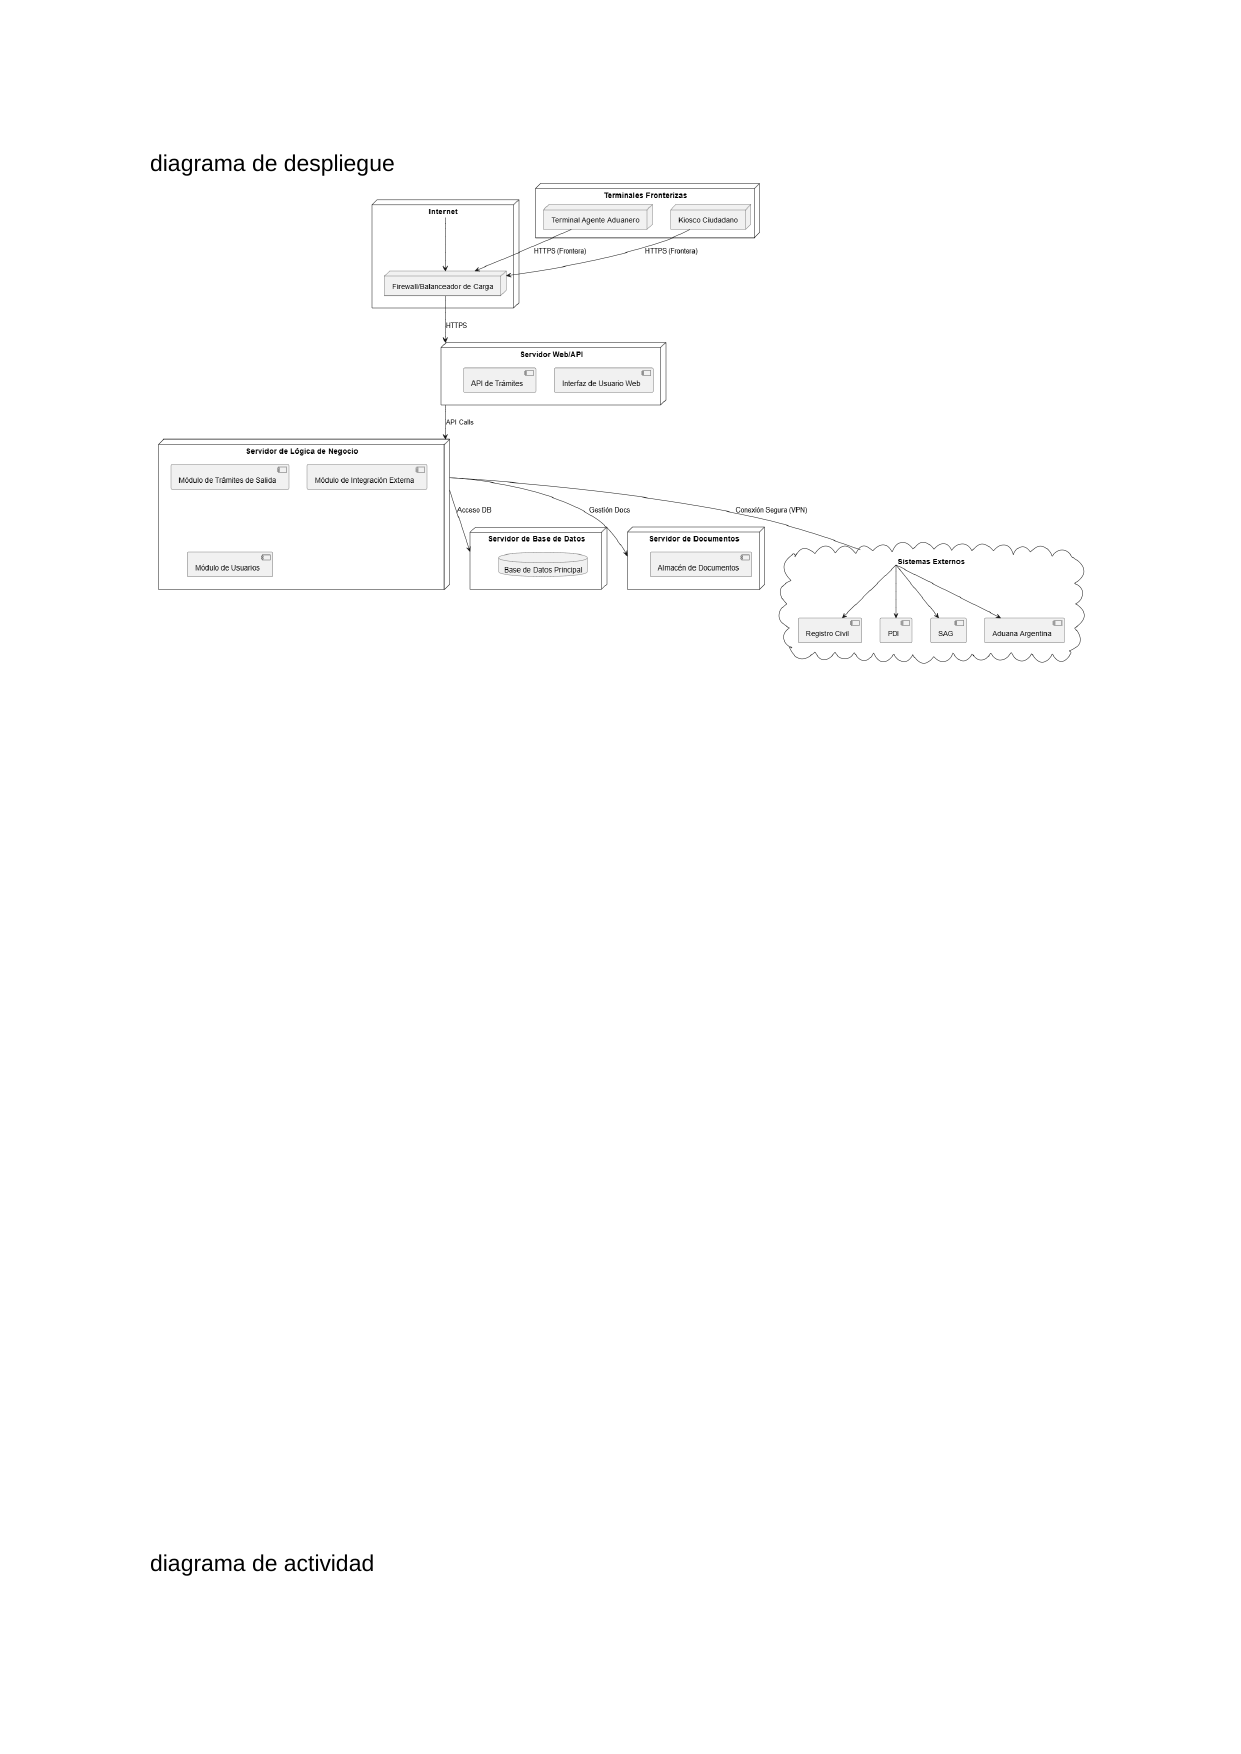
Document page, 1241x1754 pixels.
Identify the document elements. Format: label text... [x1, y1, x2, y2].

text diagrama de despliegue [150, 150, 1090, 176]
text diagrama de actividad [150, 1550, 1090, 1576]
picture [150, 180, 1091, 670]
